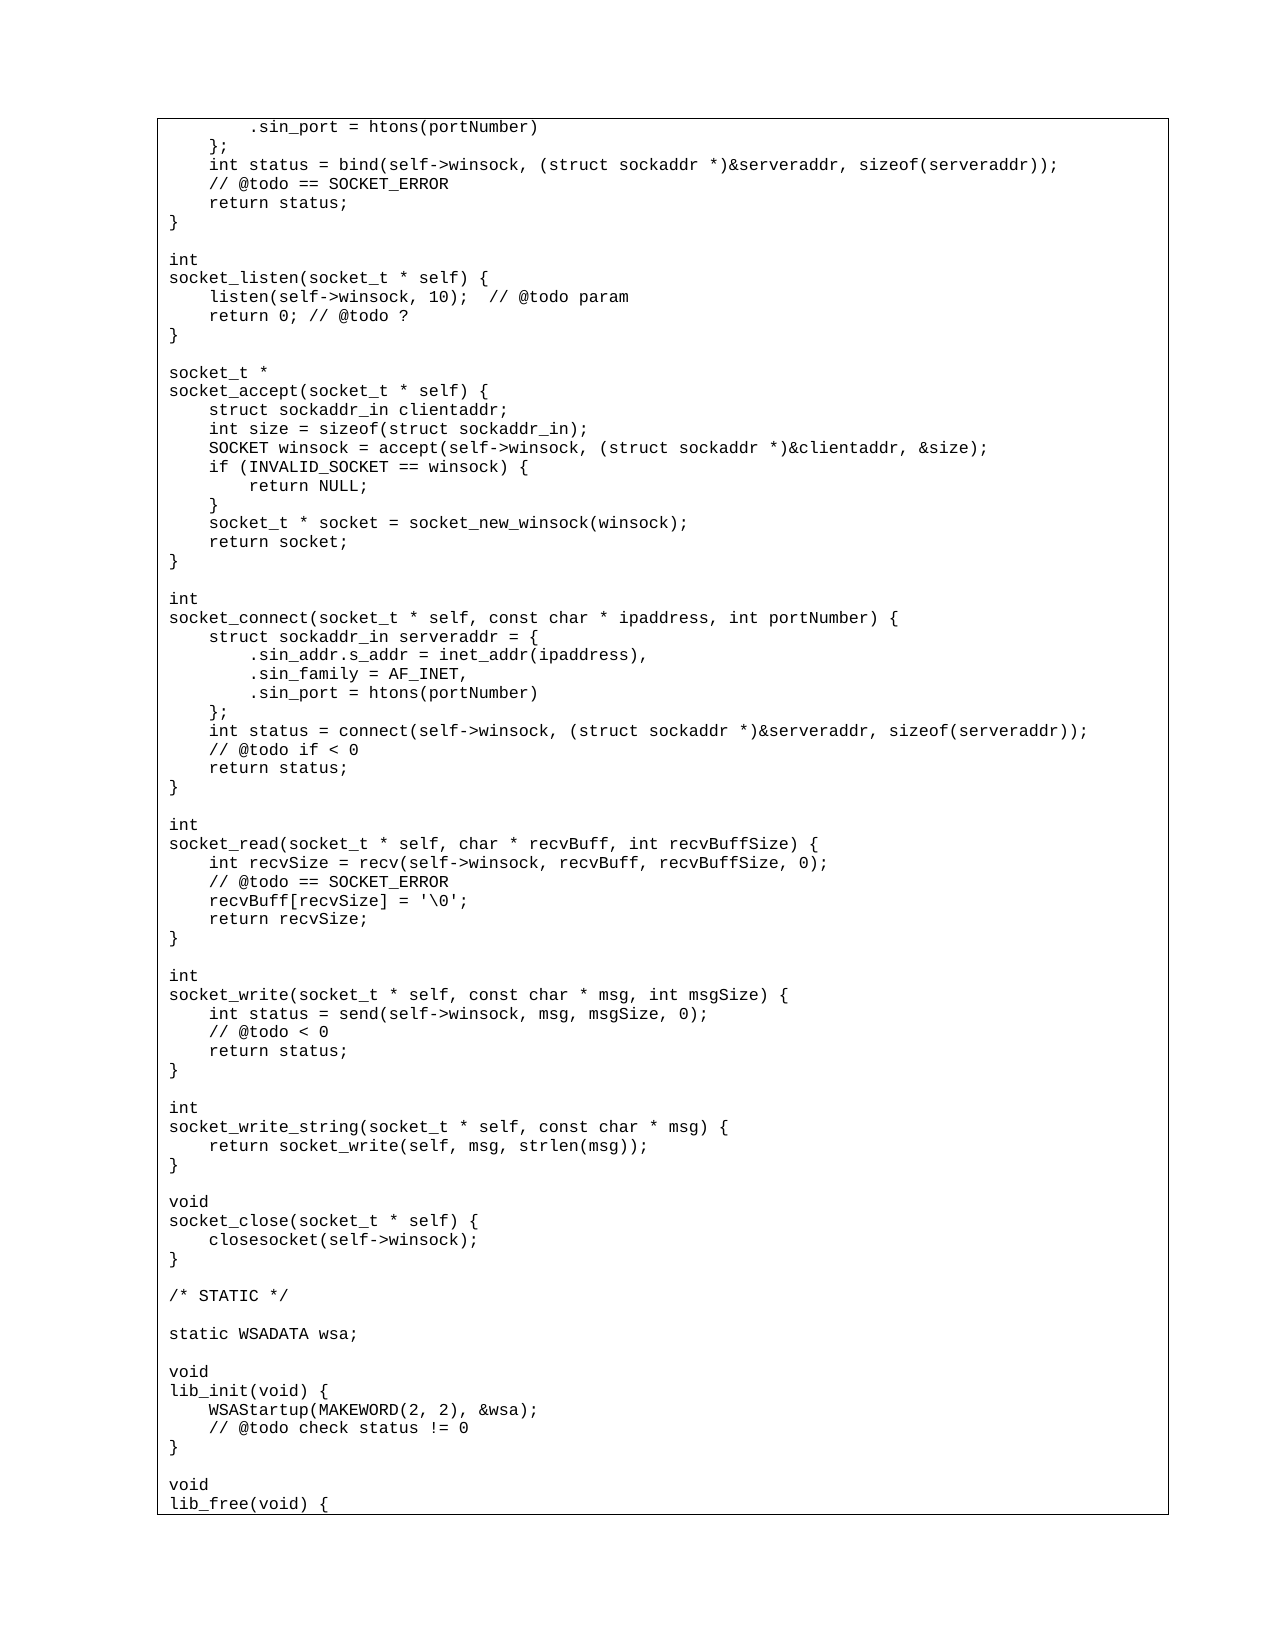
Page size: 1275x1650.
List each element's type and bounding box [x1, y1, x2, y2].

table_cell [158, 119, 1168, 1514]
